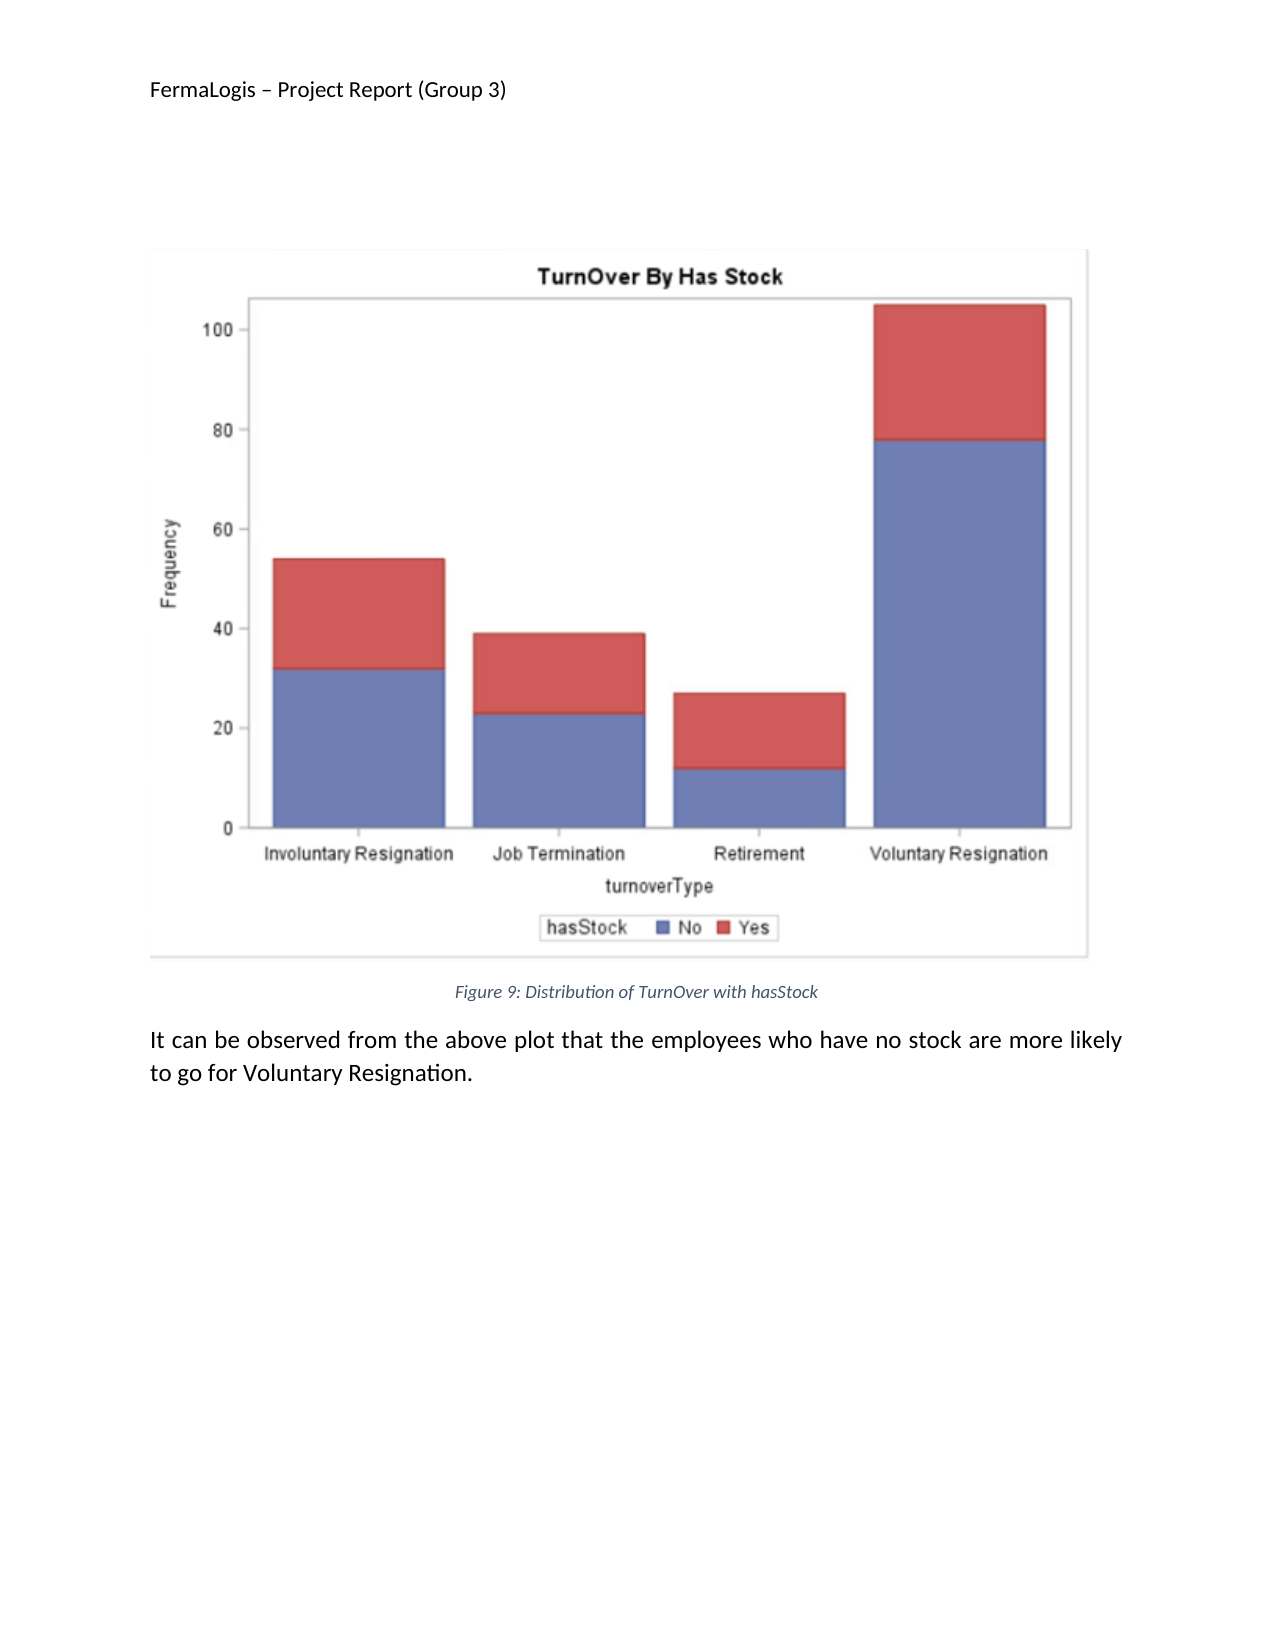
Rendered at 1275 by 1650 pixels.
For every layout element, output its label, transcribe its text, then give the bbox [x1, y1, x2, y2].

text Figure 9: Distribution of TurnOver with hasStock [150, 981, 1125, 1003]
picture [150, 249, 1091, 962]
text It can be observed from the above plot that the employees who have no stock are more likely to go for Voluntary Resignation. [150, 1024, 1125, 1088]
